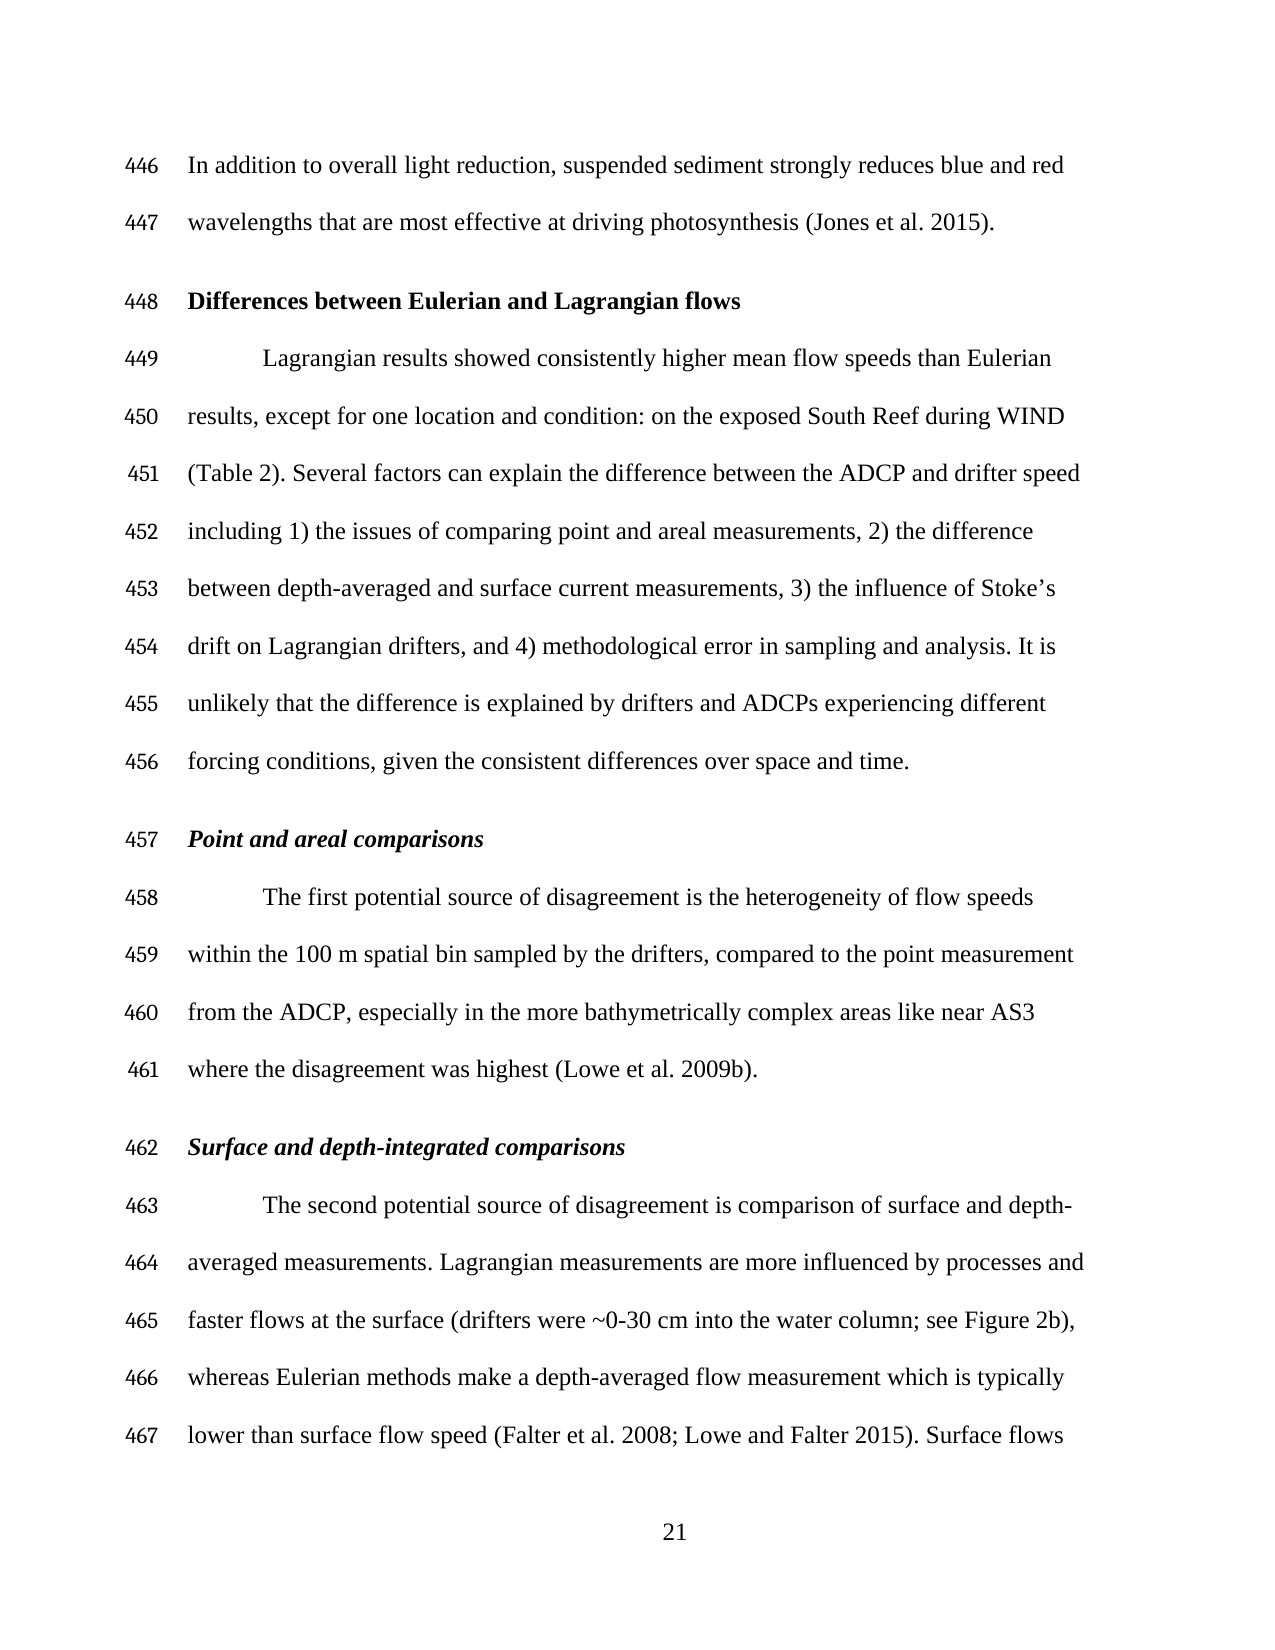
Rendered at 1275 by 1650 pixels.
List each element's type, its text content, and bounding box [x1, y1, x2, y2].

subtitle Point and areal comparisons [187, 824, 1087, 853]
text The first potential source of disagreement is the heterogeneity of flow speeds within the 100 m spatial bin sampled by the drifters, compared to the point measurement from the ADCP, especially in the more bathymetrically complex areas like near AS3 where the disagreement was highest (Lowe et al. 2009b). [187, 882, 1087, 1083]
text Lagrangian results showed consistently higher mean flow speeds than Eulerian results, except for one location and condition: on the exposed South Reef during WIND (Table 2). Several factors can explain the difference between the ADCP and drifter speed including 1) the issues of comparing point and areal measurements, 2) the difference between depth-averaged and surface current measurements, 3) the influence of Stoke’s drift on Lagrangian drifters, and 4) methodological error in sampling and analysis. It is unlikely that the difference is explained by drifters and ADCPs experiencing different forcing conditions, given the consistent differences over space and time. [187, 343, 1087, 774]
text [187, 150, 1087, 236]
subtitle Differences between Eulerian and Lagrangian flows [187, 286, 1087, 314]
subtitle Surface and depth-integrated comparisons [187, 1132, 1087, 1161]
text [187, 1190, 1087, 1449]
